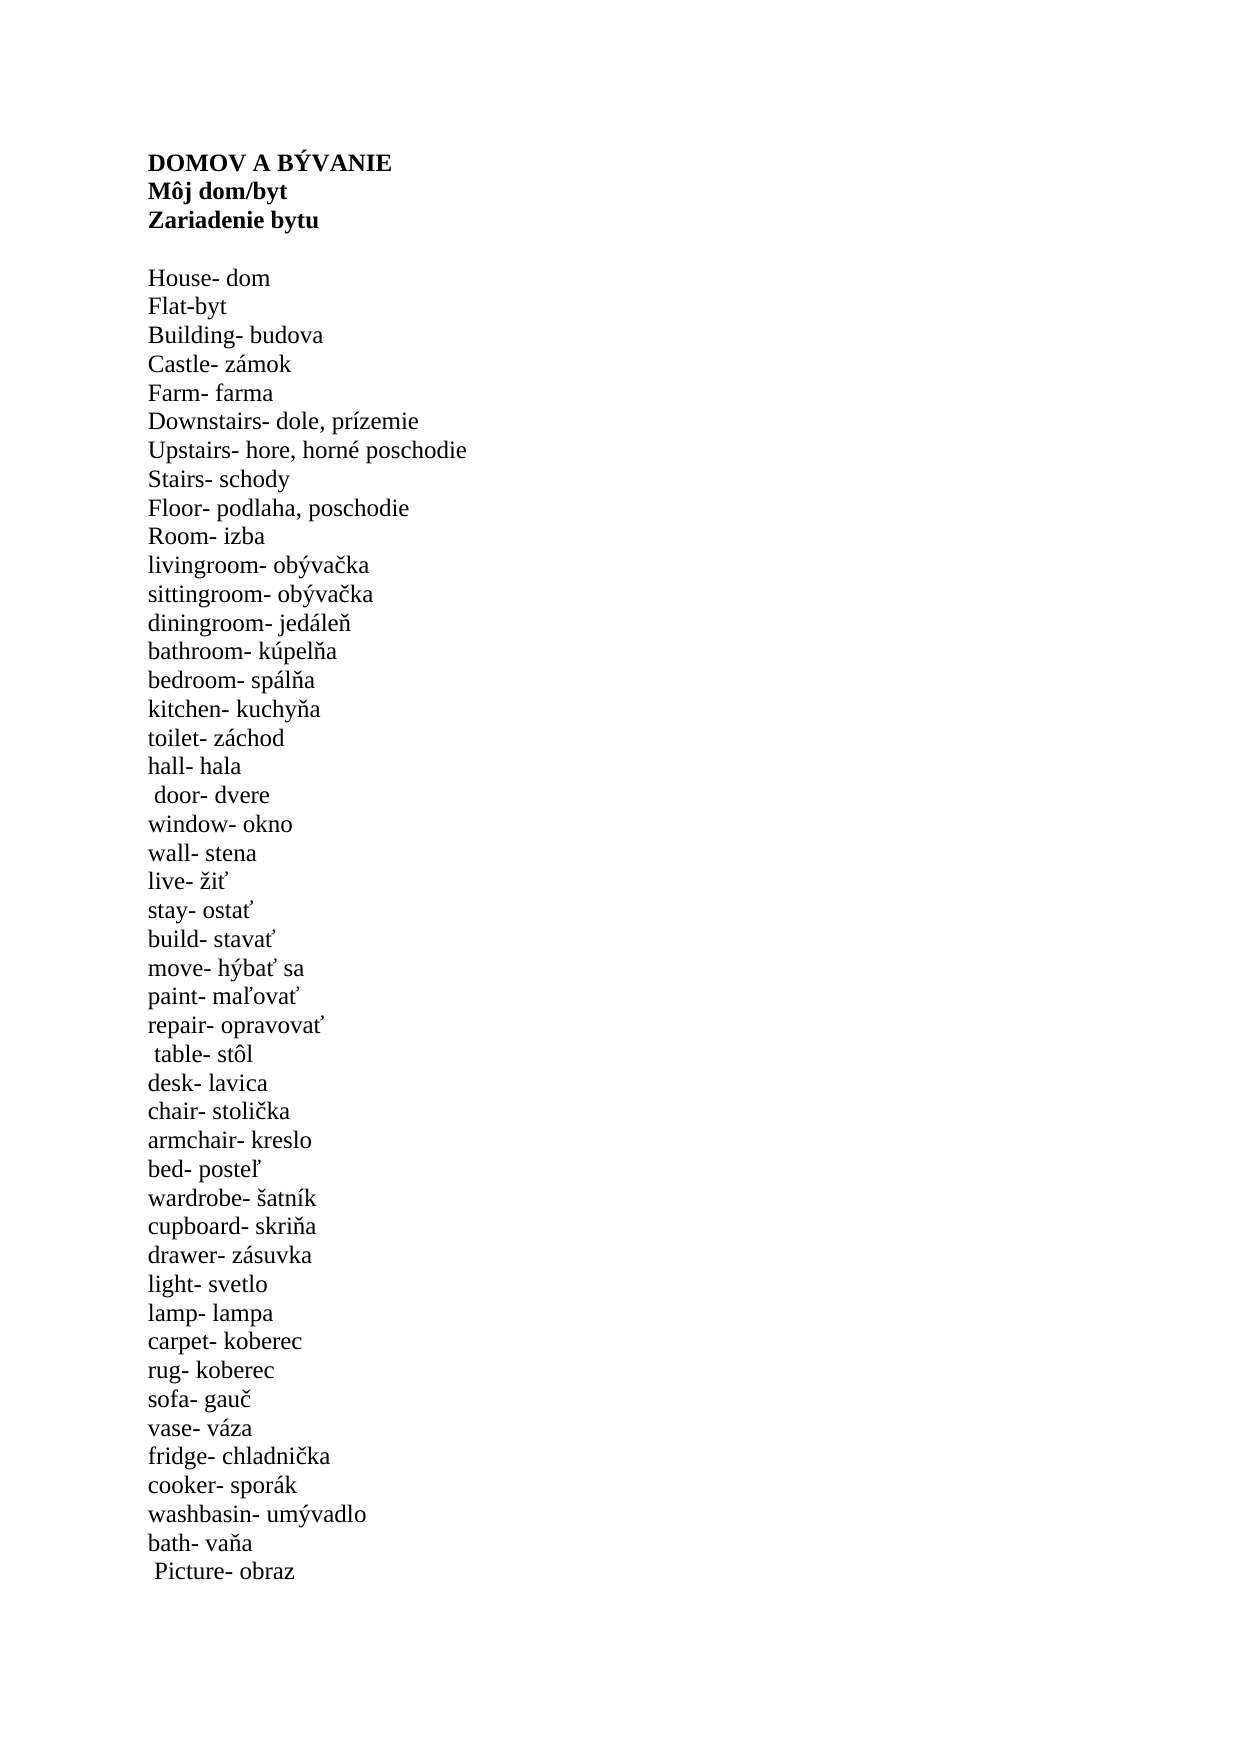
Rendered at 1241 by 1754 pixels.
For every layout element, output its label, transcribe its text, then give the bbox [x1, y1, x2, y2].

text build- stavať [148, 924, 1093, 953]
text vase- váza [148, 1413, 1093, 1441]
text Zariadenie bytu [148, 205, 1093, 234]
text Flat-byt [148, 291, 1093, 320]
text House- dom [148, 263, 1093, 291]
text Picture- obraz [148, 1556, 1093, 1585]
text hall- hala [148, 751, 1093, 780]
text door- dvere [148, 780, 1093, 809]
text move- hýbať sa [148, 953, 1093, 981]
text Building- budova [148, 320, 1093, 349]
text DOMOV A BÝVANIE [148, 148, 1093, 176]
text wall- stena [148, 838, 1093, 866]
text fridge- chladnička [148, 1441, 1093, 1470]
text bathroom- kúpelňa [148, 636, 1093, 665]
text Room- izba [148, 521, 1093, 550]
text chair- stolička [148, 1096, 1093, 1125]
text Farm- farma [148, 378, 1093, 406]
text diningroom- jedáleň [148, 608, 1093, 636]
text table- stôl [148, 1039, 1093, 1068]
text sittingroom- obývačka [148, 579, 1093, 608]
text washbasin- umývadlo [148, 1499, 1093, 1528]
text live- žiť [148, 866, 1093, 895]
text sofa- gauč [148, 1384, 1093, 1413]
text bath- vaňa [148, 1528, 1093, 1556]
text toilet- záchod [148, 723, 1093, 751]
text Upstairs- hore, horné poschodie [148, 435, 1093, 464]
text stay- ostať [148, 895, 1093, 924]
text light- svetlo [148, 1269, 1093, 1298]
text paint- maľovať [148, 981, 1093, 1010]
text Castle- zámok [148, 349, 1093, 378]
text Môj dom/byt [148, 176, 1093, 205]
text bedroom- spálňa [148, 665, 1093, 694]
text lamp- lampa [148, 1298, 1093, 1326]
text desk- lavica [148, 1068, 1093, 1096]
text livingroom- obývačka [148, 550, 1093, 579]
text carpet- koberec [148, 1326, 1093, 1355]
text window- okno [148, 809, 1093, 838]
text wardrobe- šatník [148, 1183, 1093, 1211]
text Downstairs- dole, prízemie [148, 406, 1093, 435]
text bed- posteľ [148, 1154, 1093, 1183]
text rug- koberec [148, 1355, 1093, 1384]
text Floor- podlaha, poschodie [148, 493, 1093, 521]
text drawer- zásuvka [148, 1240, 1093, 1269]
text cupboard- skriňa [148, 1211, 1093, 1240]
text cooker- sporák [148, 1470, 1093, 1499]
text repair- opravovať [148, 1010, 1093, 1039]
text Stairs- schody [148, 464, 1093, 493]
text kitchen- kuchyňa [148, 694, 1093, 723]
text armchair- kreslo [148, 1125, 1093, 1154]
